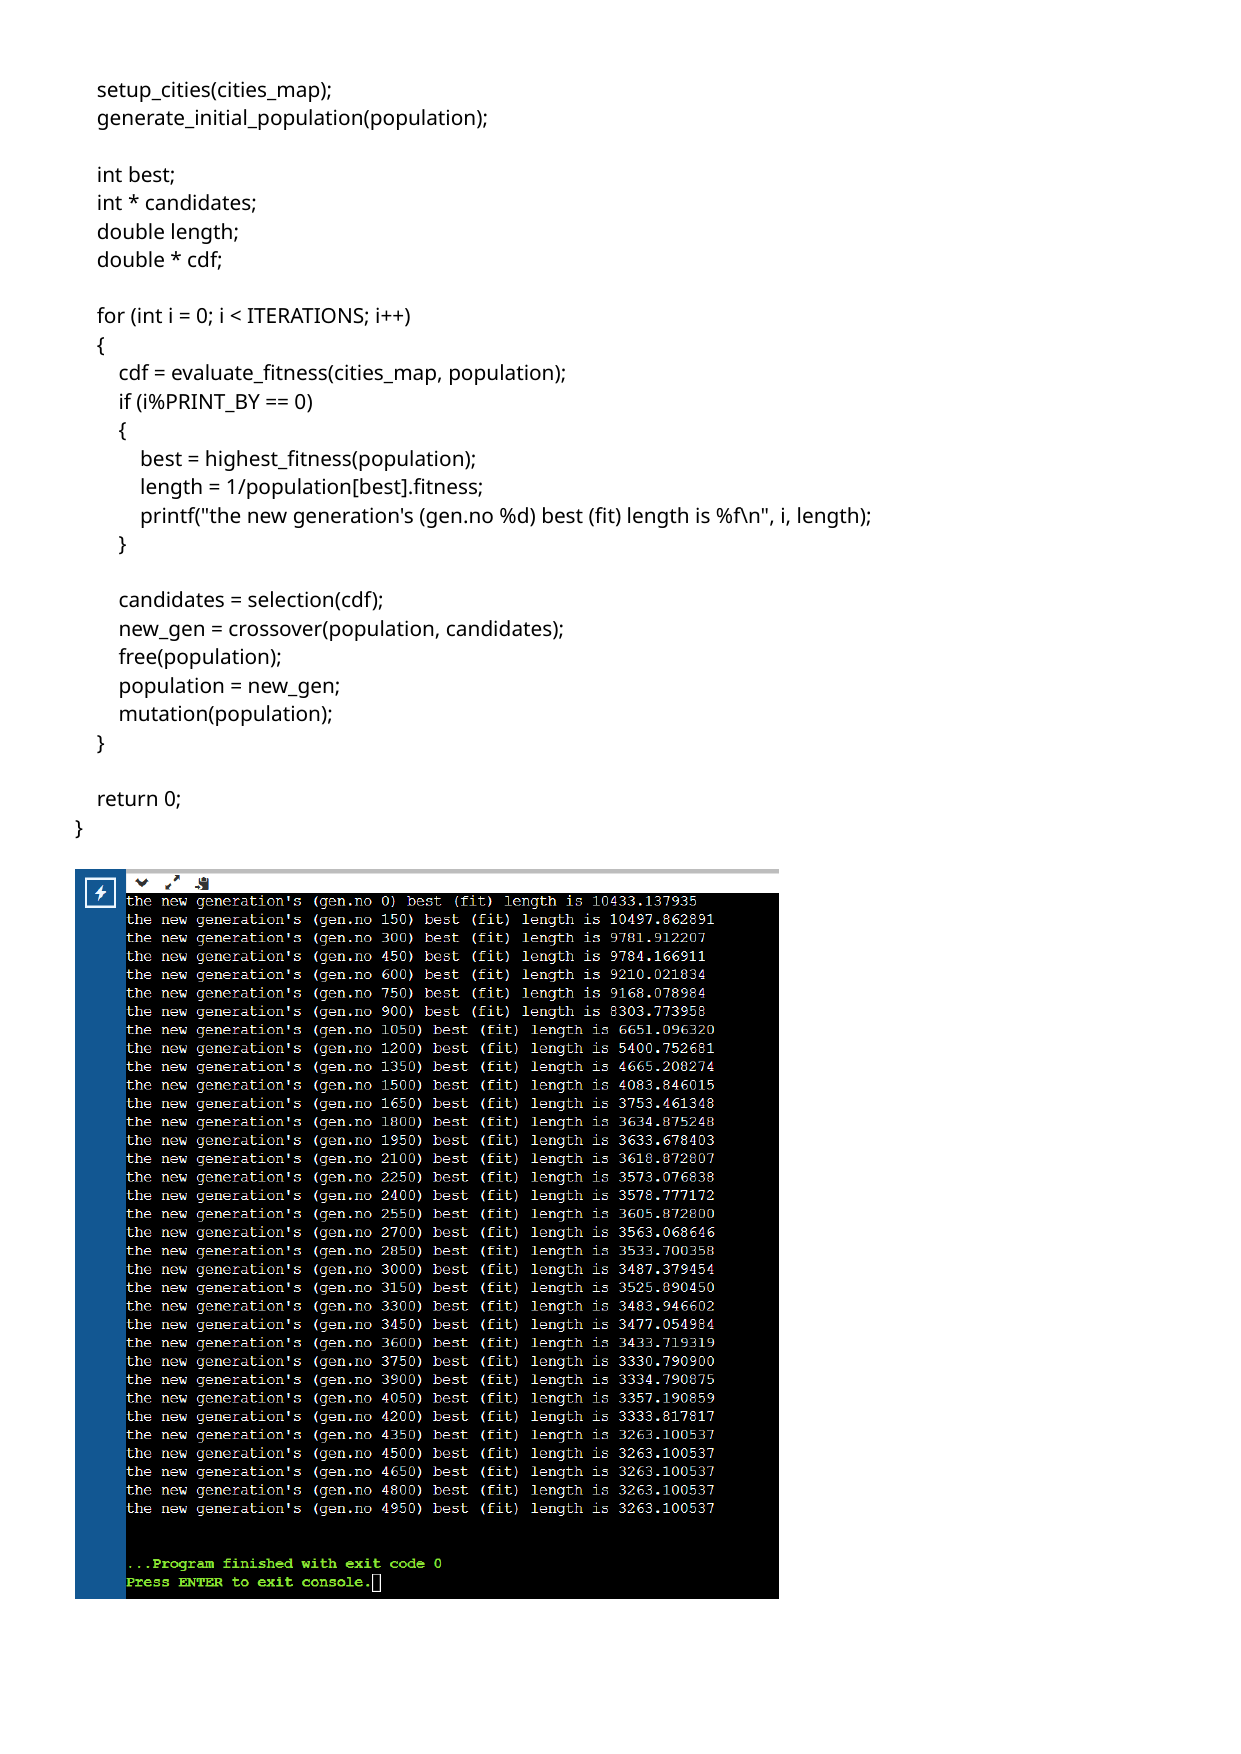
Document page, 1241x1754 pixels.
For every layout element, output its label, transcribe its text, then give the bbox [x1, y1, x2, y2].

text mutation(population); [75, 699, 1165, 728]
text } [75, 813, 1165, 841]
text best = highest_fitness(population); [75, 444, 1165, 472]
text new_gen = crossover(population, candidates); [75, 614, 1165, 642]
text } [75, 728, 1165, 756]
text length = 1/population[best].fitness; [75, 472, 1165, 501]
picture [75, 869, 779, 1599]
text setup_cities(cities_map); [75, 75, 1165, 103]
text } [75, 529, 1165, 558]
text generate_initial_population(population); [75, 103, 1165, 132]
text candidates = selection(cdf); [75, 586, 1165, 614]
text cdf = evaluate_fitness(cities_map, population); [75, 358, 1165, 387]
text population = new_gen; [75, 671, 1165, 699]
text double * cdf; [75, 245, 1165, 274]
text return 0; [75, 784, 1165, 813]
text { [75, 415, 1165, 444]
text int best; [75, 160, 1165, 188]
text if (i%PRINT_BY == 0) [75, 387, 1165, 415]
text for (int i = 0; i < ITERATIONS; i++) [75, 302, 1165, 330]
text { [75, 330, 1165, 358]
text double length; [75, 217, 1165, 245]
text printf("the new generation's (gen.no %d) best (fit) length is %f\n", i, length); [75, 501, 1165, 529]
text int * candidates; [75, 188, 1165, 217]
text free(population); [75, 642, 1165, 671]
